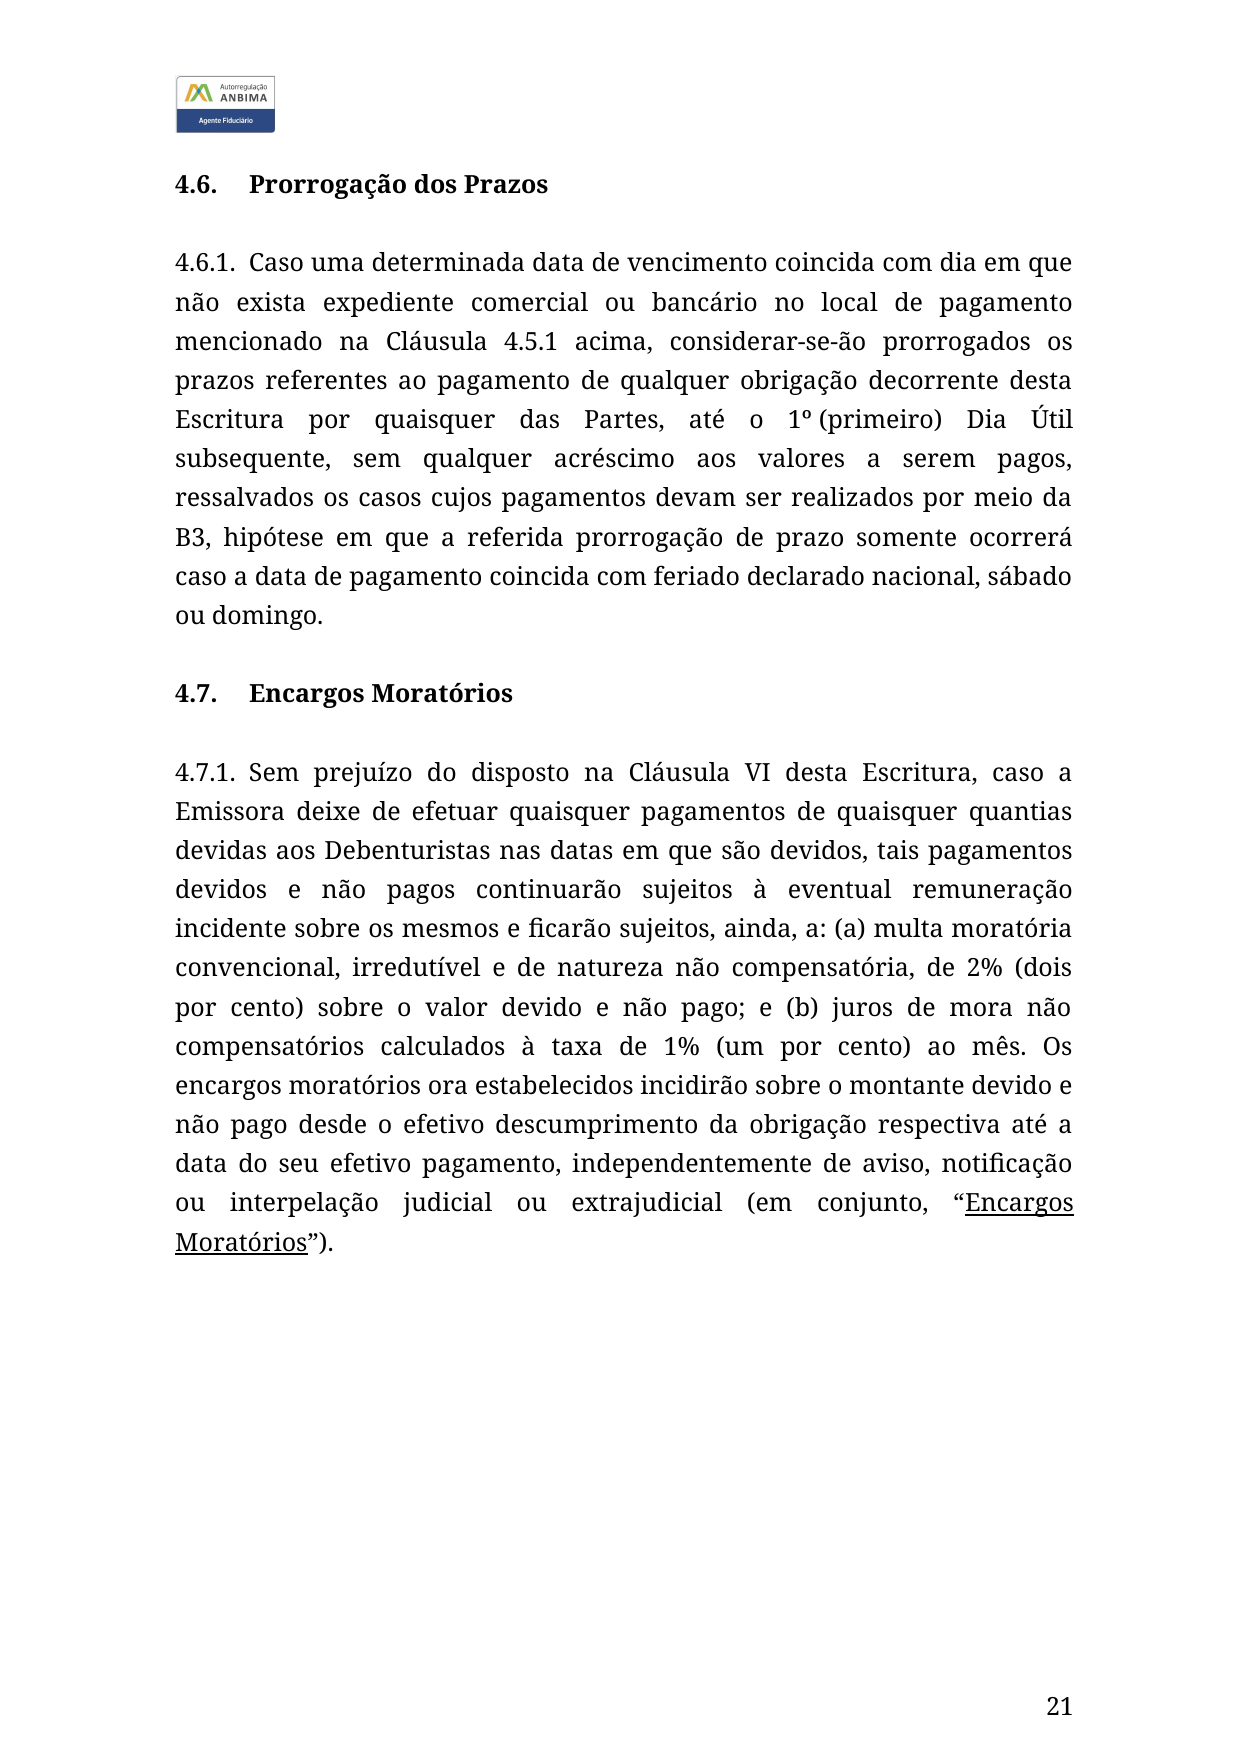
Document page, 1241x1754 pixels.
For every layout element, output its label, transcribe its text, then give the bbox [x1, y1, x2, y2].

text 4.6.1. Caso uma determinada data de vencimento coincida com dia em que não exista expediente comercial ou bancário no local de pagamento mencionado na Cláusula 4.5.1 acima, considerar-se-ão prorrogados os prazos referentes ao pagamento de qualquer obrigação decorrente desta Escritura por quaisquer das Partes, até o 1º (primeiro) Dia Útil subsequente, sem qualquer acréscimo aos valores a serem pagos, ressalvados os casos cujos pagamentos devam ser realizados por meio da B3, hipótese em que a referida prorrogação de prazo somente ocorrerá caso a data de pagamento coincida com feriado declarado nacional, sábado ou domingo. [175, 245, 1073, 632]
text 4.7.1. Sem prejuízo do disposto na Cláusula VI desta Escritura, caso a Emissora deixe de efetuar quaisquer pagamentos de quaisquer quantias devidas aos Debenturistas nas datas em que são devidos, tais pagamentos devidos e não pagos continuarão sujeitos à eventual remuneração incidente sobre os mesmos e ficarão sujeitos, ainda, a: (a) multa moratória convencional, irredutível e de natureza não compensatória, de 2% (dois por cento) sobre o valor devido e não pago; e (b) juros de mora não compensatórios calculados à taxa de 1% (um por cento) ao mês. Os encargos moratórios ora estabelecidos incidirão sobre o montante devido e não pago desde o efetivo descumprimento da obrigação respectiva até a data do seu efetivo pagamento, independentemente de aviso, notificação ou interpelação judicial ou extrajudicial (em conjunto, “Encargos Moratórios”). [175, 754, 1073, 1258]
text 4.7. Encargos Moratórios [175, 676, 1073, 710]
picture [175, 75, 275, 133]
text 4.6. Prorrogação dos Prazos [175, 167, 1073, 201]
